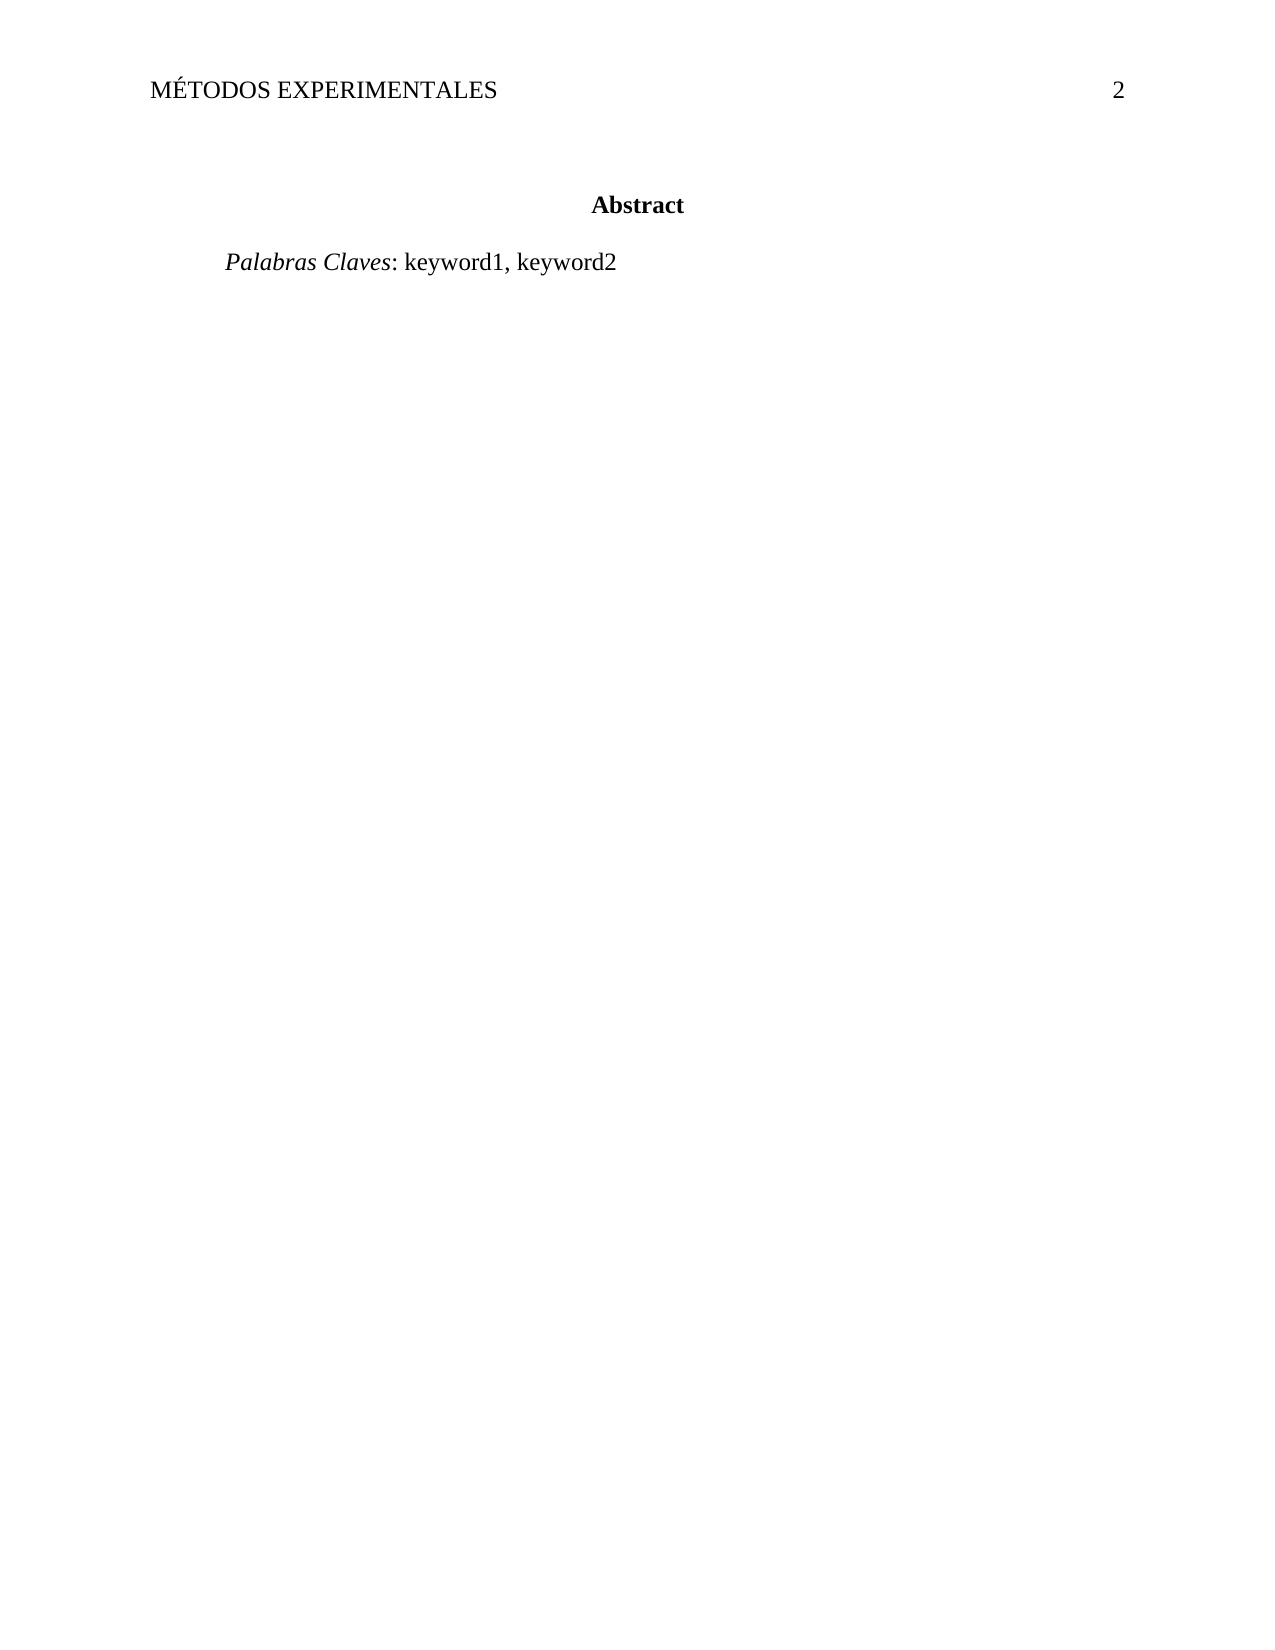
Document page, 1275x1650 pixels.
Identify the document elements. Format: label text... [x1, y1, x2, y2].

subtitle Abstract [150, 190, 1125, 219]
text Palabras Claves: keyword1, keyword2 [150, 247, 1125, 276]
